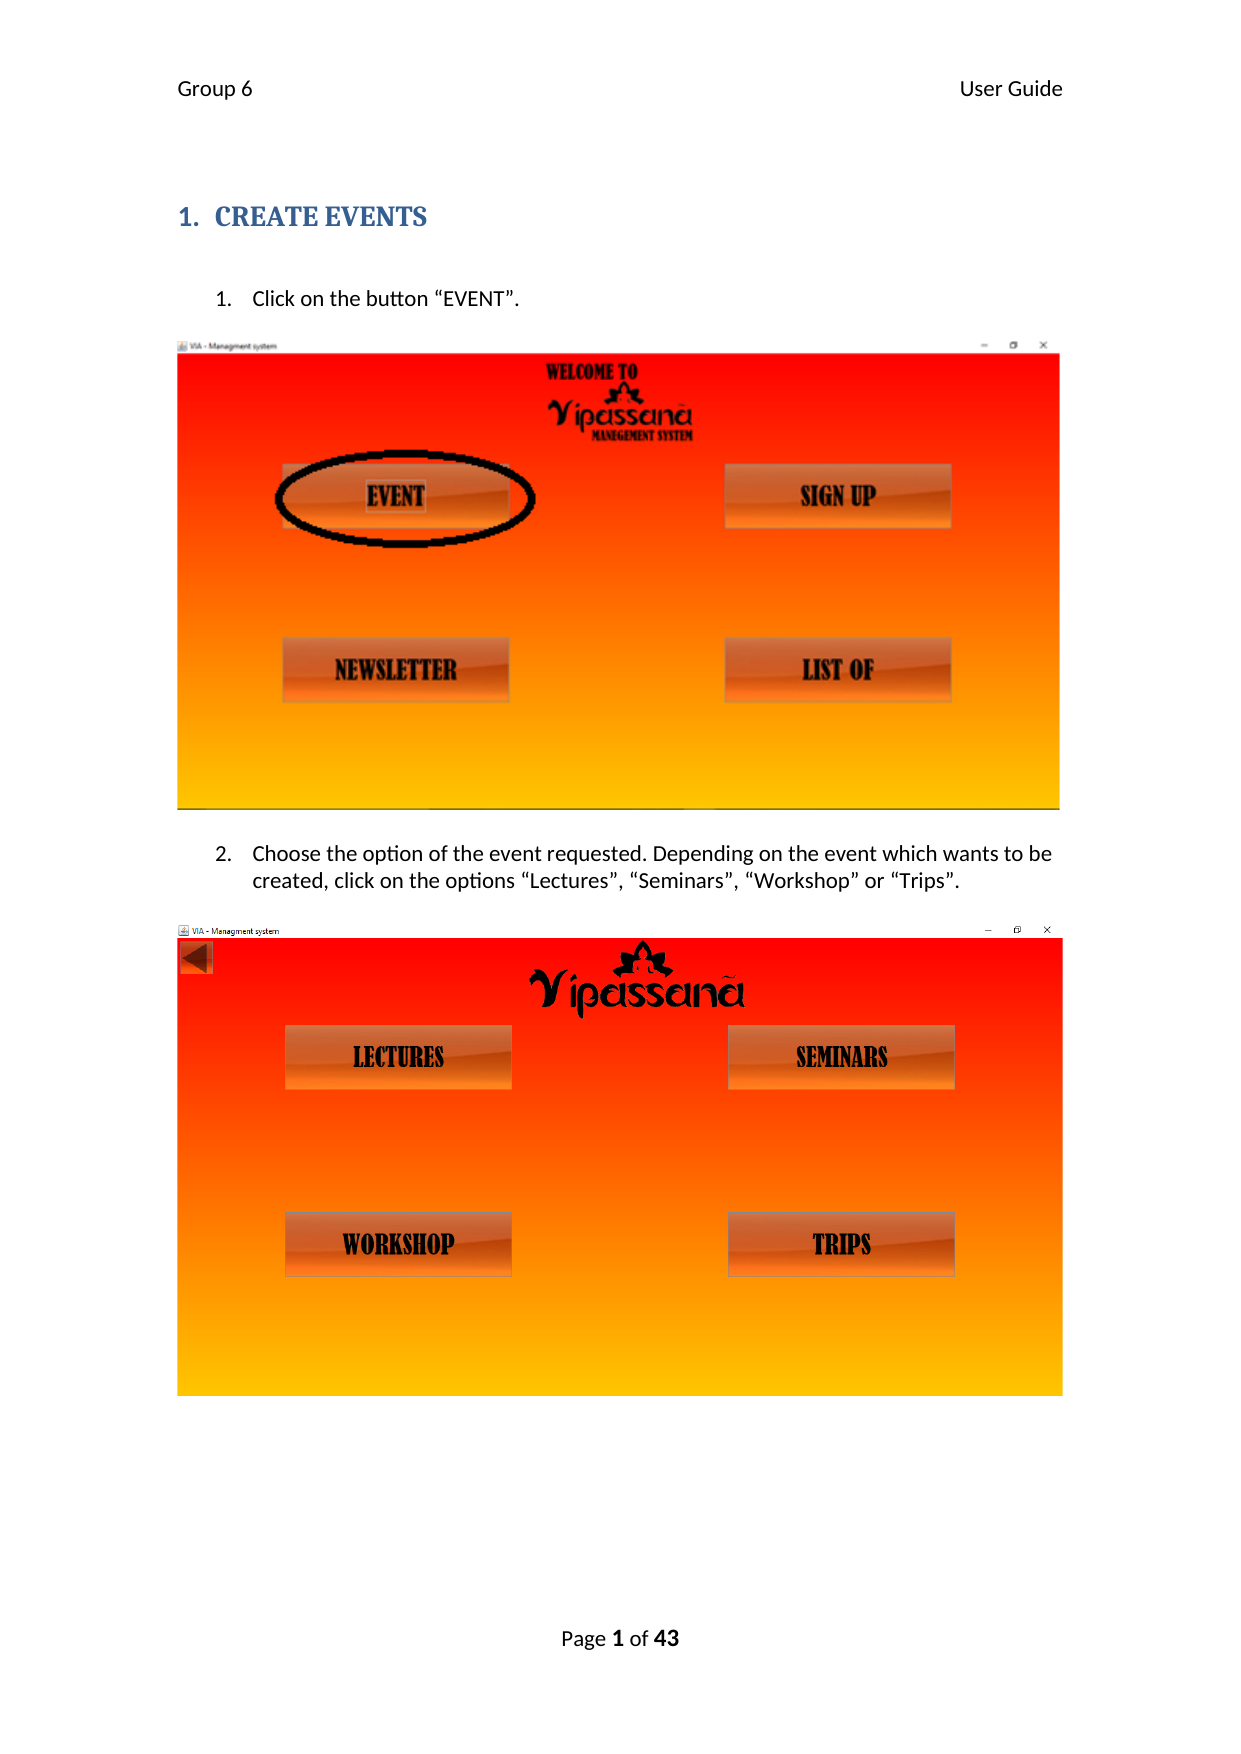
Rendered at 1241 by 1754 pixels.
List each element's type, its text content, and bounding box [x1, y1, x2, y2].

picture [177, 923, 1063, 1396]
list Choose the option of the event requested. Depending on the event which wants to be created, click on the options “Lectures”, “Seminars”, “Workshop” or “Trips”. [215, 839, 1063, 895]
subtitle CREATE EVENTS [177, 198, 1063, 233]
list Click on the button “EVENT”. [215, 284, 1063, 312]
picture [177, 341, 1063, 810]
